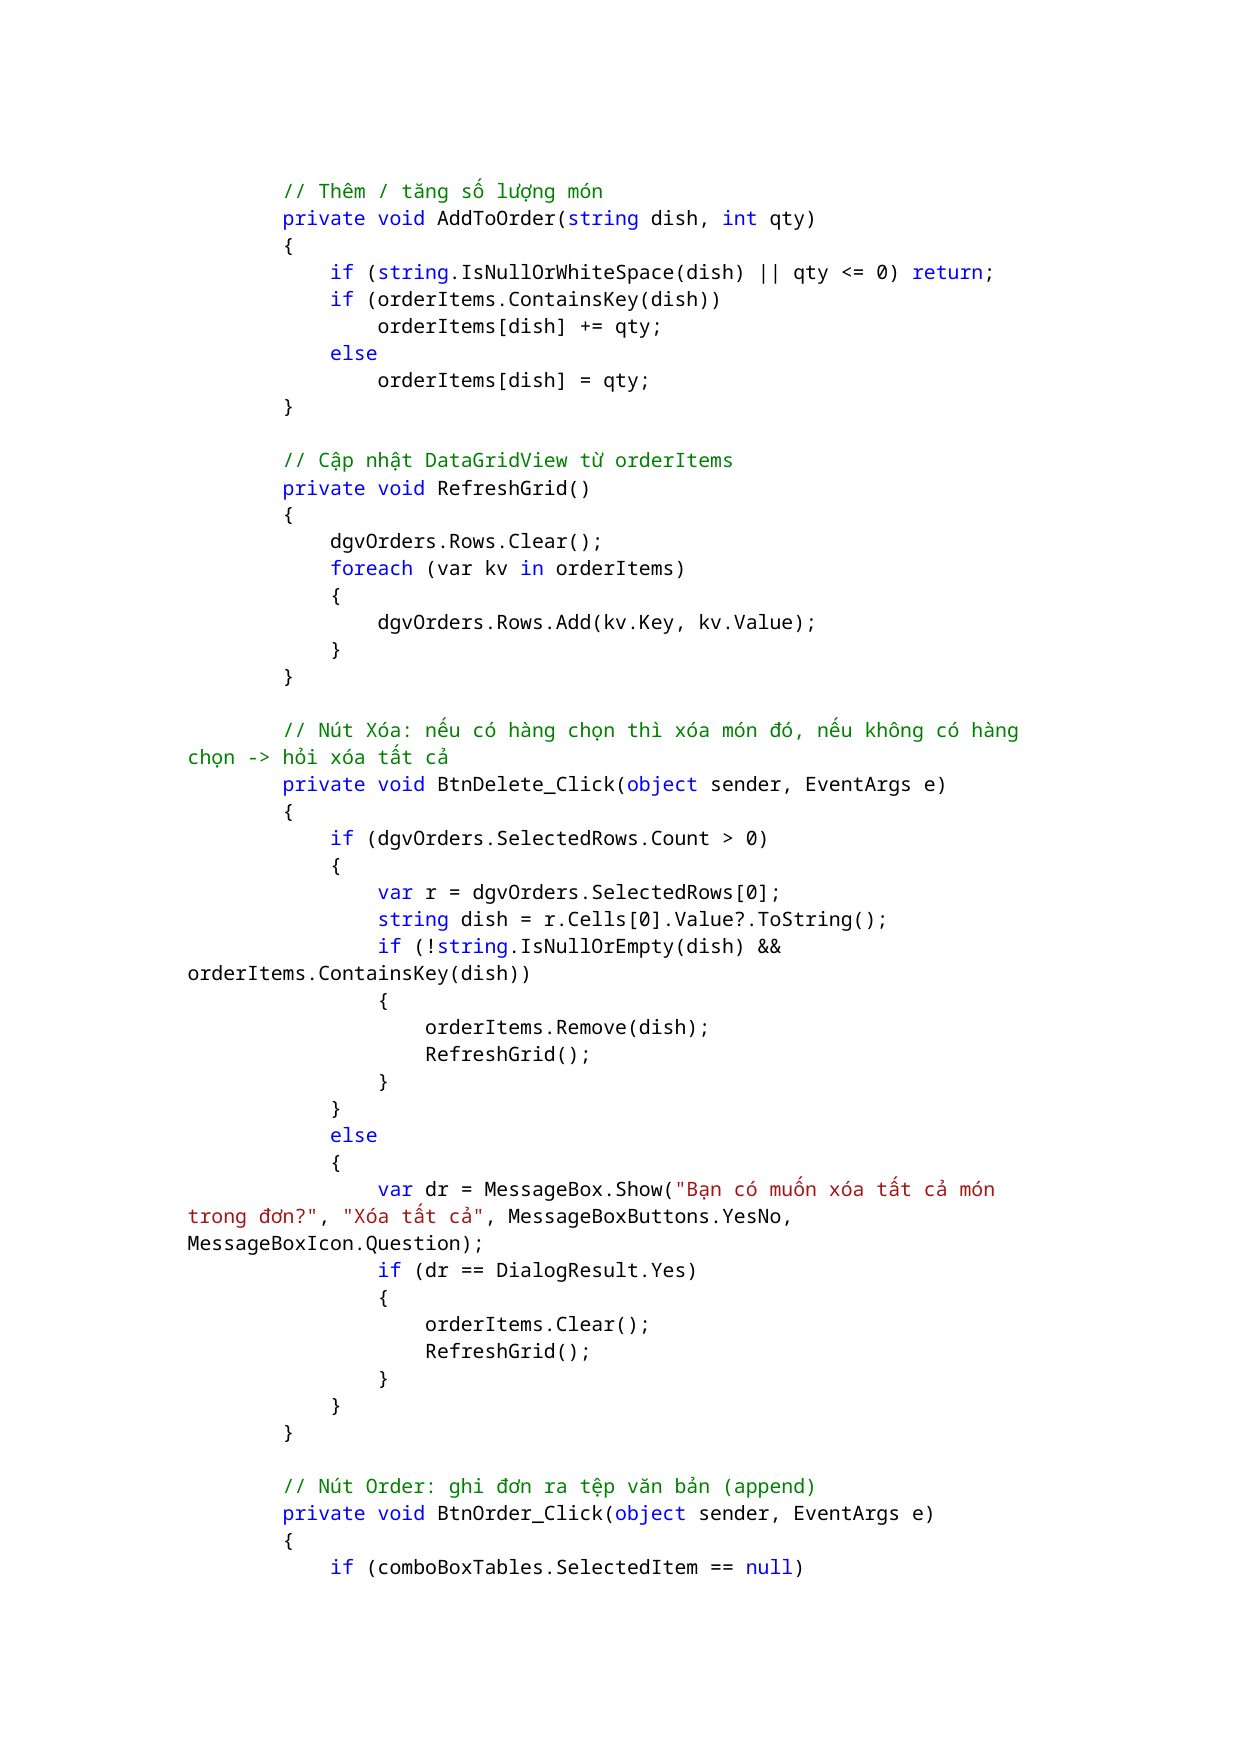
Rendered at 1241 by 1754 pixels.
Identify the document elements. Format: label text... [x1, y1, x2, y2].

text if (orderItems.ContainsKey(dish)) [187, 285, 1053, 312]
text { [187, 582, 1053, 609]
text orderItems[dish] = qty; [187, 366, 1053, 393]
text // Nút Order: ghi đơn ra tệp văn bản (append) [187, 1472, 1053, 1499]
text foreach (var kv in orderItems) [187, 555, 1053, 582]
text private void AddToOrder(string dish, int qty) [187, 204, 1053, 231]
text // Cập nhật DataGridView từ orderItems [187, 447, 1053, 474]
text } [187, 663, 1053, 689]
text { [187, 1526, 1053, 1553]
text if (comboBoxTables.SelectedItem == null) [187, 1553, 1053, 1580]
text // Nút Xóa: nếu có hàng chọn thì xóa món đó, nếu không có hàng chọn -> hỏi xóa tất cả [187, 717, 1053, 771]
text string dish = r.Cells[0].Value?.ToString(); [187, 905, 1053, 932]
text { [187, 501, 1053, 528]
text } [187, 1364, 1053, 1391]
text private void RefreshGrid() [187, 474, 1053, 501]
text } [187, 1094, 1053, 1121]
text } [187, 1067, 1053, 1094]
text { [187, 1283, 1053, 1310]
text { [187, 797, 1053, 824]
text } [187, 636, 1053, 663]
text orderItems.Remove(dish); [187, 1013, 1053, 1040]
text { [187, 231, 1053, 258]
text } [187, 1418, 1053, 1445]
text { [187, 986, 1053, 1013]
text else [187, 339, 1053, 366]
text else [187, 1121, 1053, 1148]
text var r = dgvOrders.SelectedRows[0]; [187, 878, 1053, 905]
text orderItems.Clear(); [187, 1310, 1053, 1337]
text { [187, 851, 1053, 878]
text orderItems[dish] += qty; [187, 312, 1053, 339]
text private void BtnDelete_Click(object sender, EventArgs e) [187, 771, 1053, 797]
text } [187, 1391, 1053, 1418]
text if (dgvOrders.SelectedRows.Count > 0) [187, 824, 1053, 851]
text RefreshGrid(); [187, 1337, 1053, 1364]
text } [187, 393, 1053, 420]
text if (!string.IsNullOrEmpty(dish) && orderItems.ContainsKey(dish)) [187, 932, 1053, 986]
text var dr = MessageBox.Show("Bạn có muốn xóa tất cả món trong đơn?", "Xóa tất cả", MessageBoxButtons.YesNo, MessageBoxIcon.Question); [187, 1175, 1053, 1256]
text RefreshGrid(); [187, 1040, 1053, 1067]
text private void BtnOrder_Click(object sender, EventArgs e) [187, 1499, 1053, 1526]
text if (dr == DialogResult.Yes) [187, 1256, 1053, 1283]
text dgvOrders.Rows.Clear(); [187, 528, 1053, 555]
text // Thêm / tăng số lượng món [187, 177, 1053, 204]
text dgvOrders.Rows.Add(kv.Key, kv.Value); [187, 609, 1053, 636]
text if (string.IsNullOrWhiteSpace(dish) || qty <= 0) return; [187, 258, 1053, 285]
text { [187, 1148, 1053, 1175]
